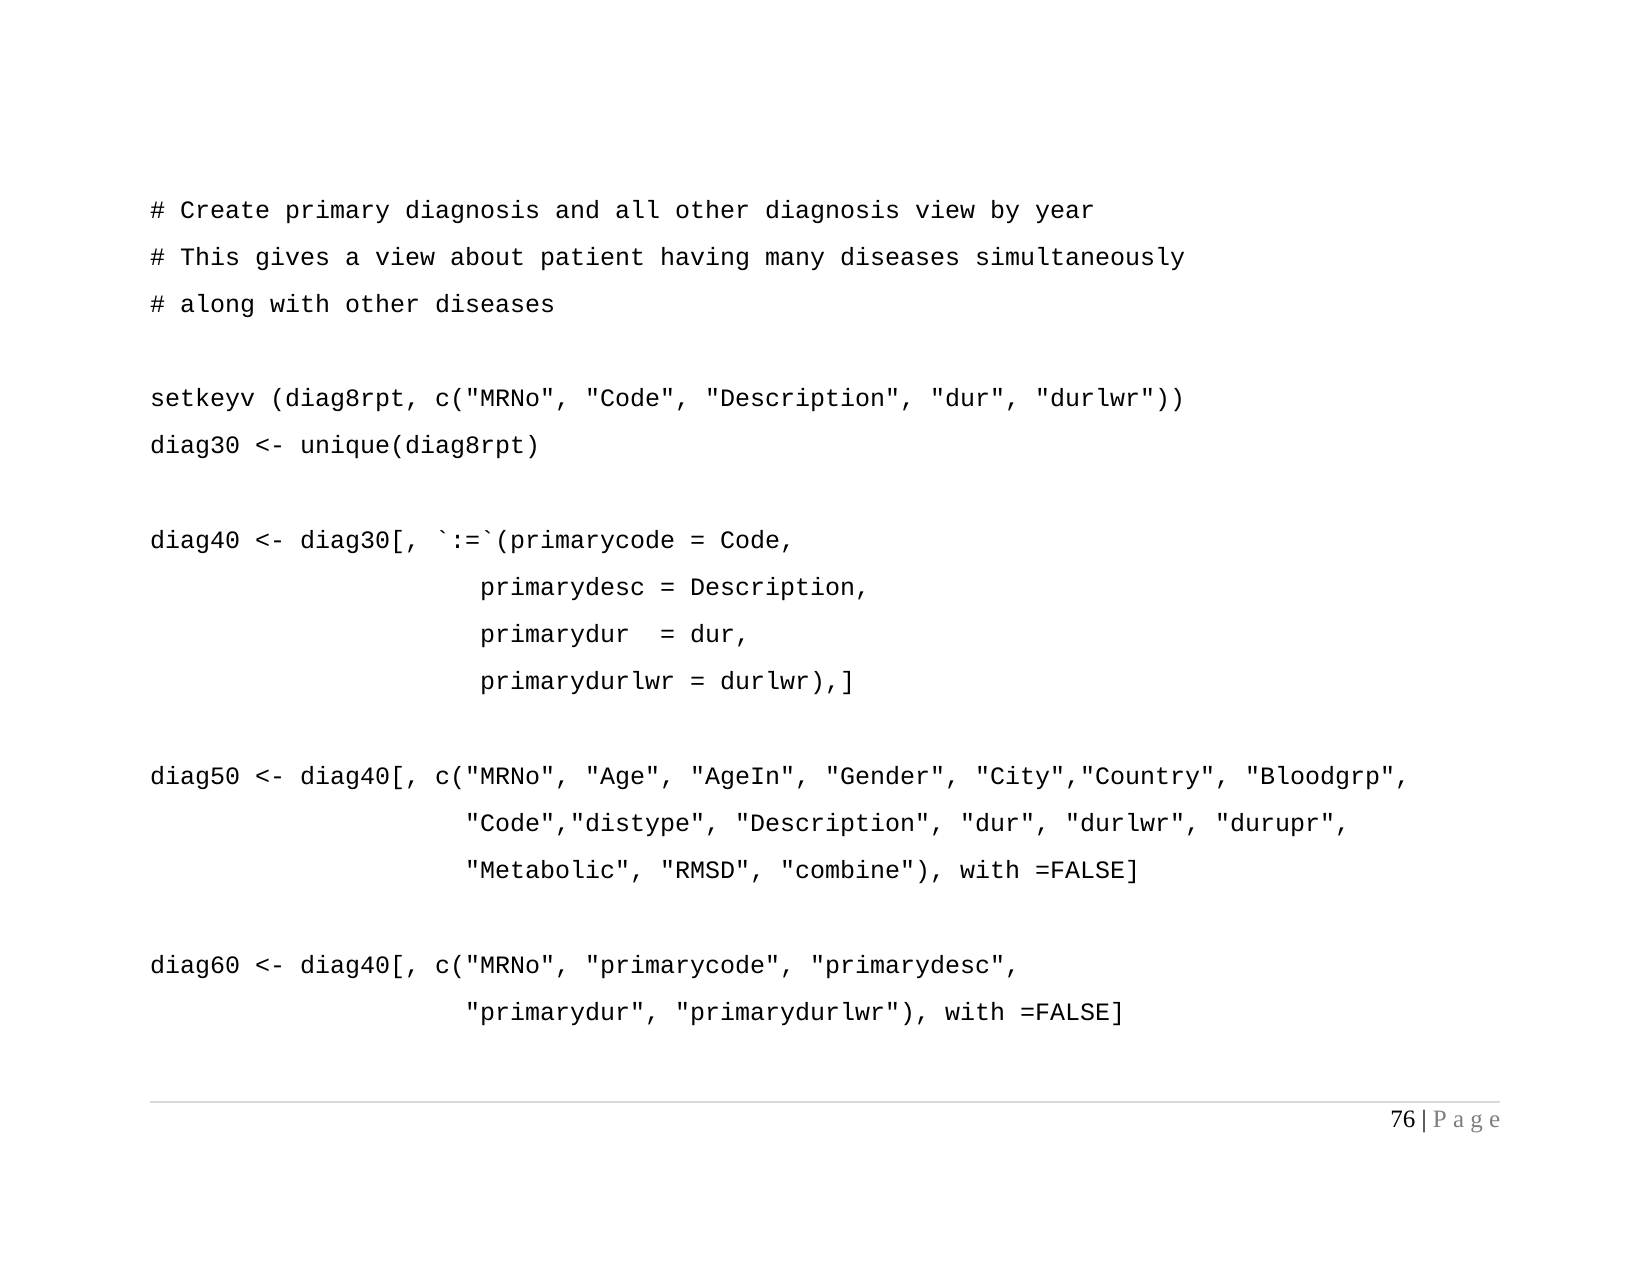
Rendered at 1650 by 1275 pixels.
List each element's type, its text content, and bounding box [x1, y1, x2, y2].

text primarydurlwr = durlwr),] [150, 669, 1500, 697]
text "primarydur", "primarydurlwr"), with =FALSE] [150, 999, 1500, 1028]
text diag40 <- diag30[, `:=`(primarycode = Code, [150, 527, 1500, 556]
text # along with other diseases [150, 292, 1500, 320]
text primarydur = dur, [150, 622, 1500, 650]
text setkeyv (diag8rpt, c("MRNo", "Code", "Description", "dur", "durlwr")) [150, 386, 1500, 414]
text # Create primary diagnosis and all other diagnosis view by year [150, 197, 1500, 226]
text diag60 <- diag40[, c("MRNo", "primarycode", "primarydesc", [150, 952, 1500, 981]
text # This gives a view about patient having many diseases simultaneously [150, 244, 1500, 273]
text primarydesc = Description, [150, 575, 1500, 603]
text "Metabolic", "RMSD", "combine"), with =FALSE] [150, 858, 1500, 886]
text diag50 <- diag40[, c("MRNo", "Age", "AgeIn", "Gender", "City","Country", "Bloodgrp", [150, 763, 1500, 792]
text "Code","distype", "Description", "dur", "durlwr", "durupr", [150, 811, 1500, 839]
text diag30 <- unique(diag8rpt) [150, 433, 1500, 461]
